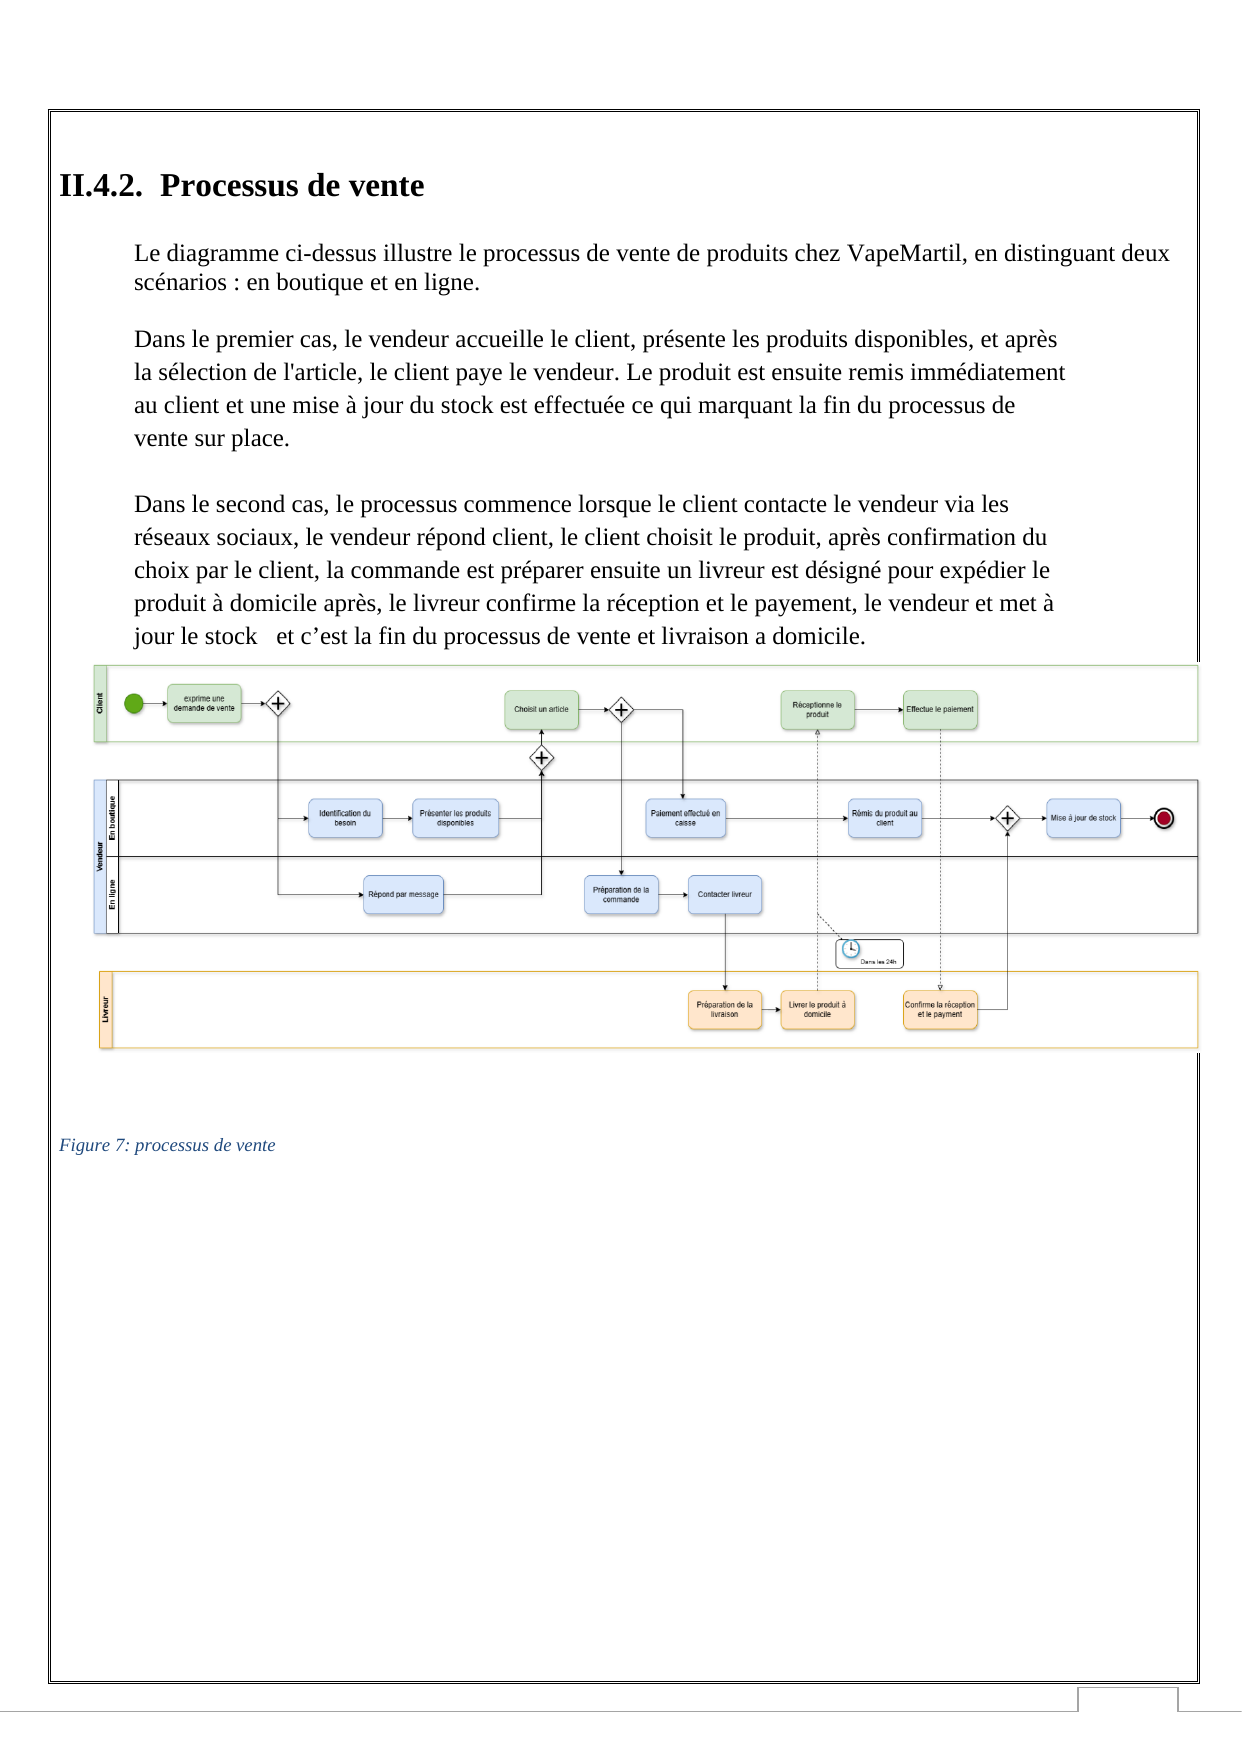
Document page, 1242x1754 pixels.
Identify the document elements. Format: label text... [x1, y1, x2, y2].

text Dans le premier cas, le vendeur accueille le client, présente les produits disponibles, et après la sélection de l'article, le client paye le vendeur. Le produit est ensuite remis immédiatement au client et une mise à jour du stock est effectuée ce qui marquant la fin du processus de vente sur place. [134, 324, 1066, 452]
text Dans le second cas, le processus commence lorsque le client contacte le vendeur via les réseaux sociaux, le vendeur répond client, le client choisit le produit, après confirmation du choix par le client, la commande est préparer ensuite un livreur est désigné pour expédier le produit à domicile après, le livreur confirme la réception et le payement, le vendeur et met à jour le stock et c’est la fin du processus de vente et livraison a domicile. [134, 489, 1066, 650]
picture [91, 662, 1202, 1053]
subtitle II.4.2. Processus de vente [59, 165, 1188, 203]
text Le diagramme ci-dessus illustre le processus de vente de produits chez VapeMartil, en distinguant deux scénarios : en boutique et en ligne. [59, 238, 1188, 295]
